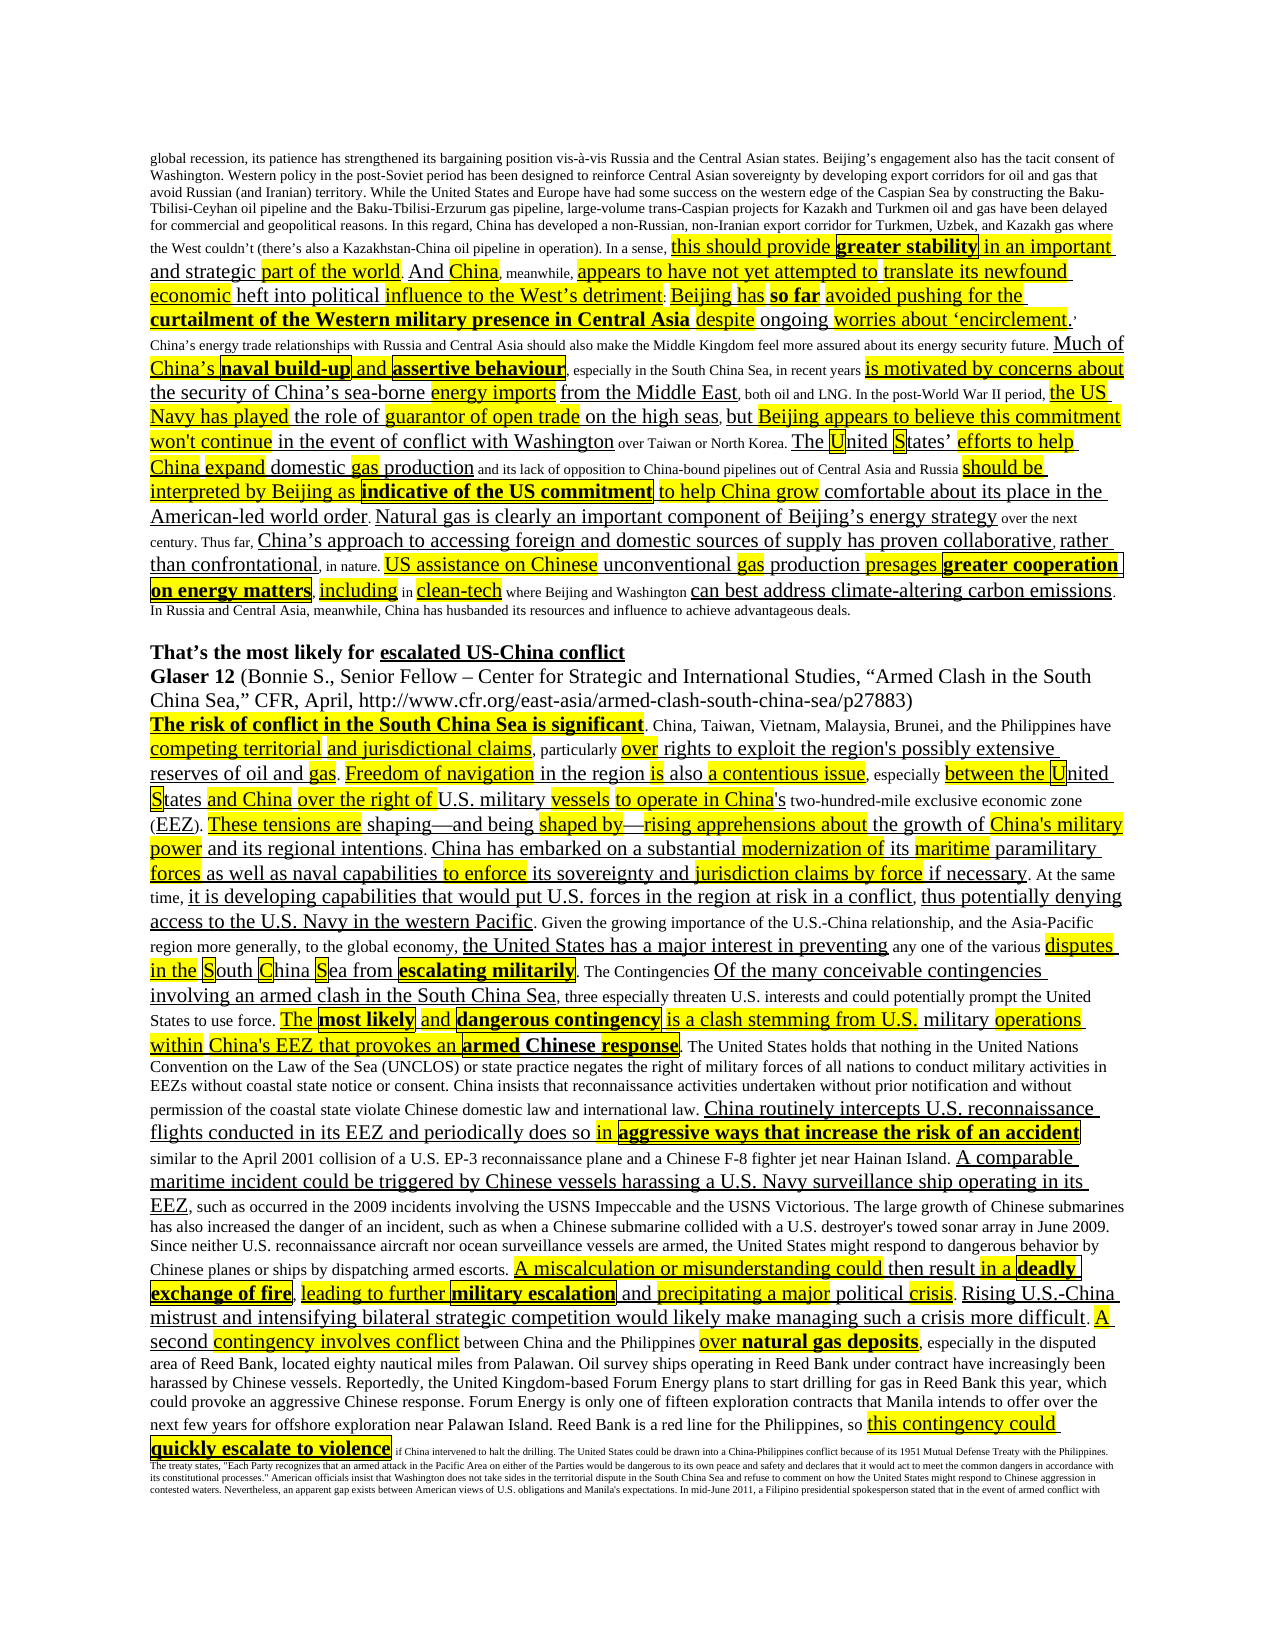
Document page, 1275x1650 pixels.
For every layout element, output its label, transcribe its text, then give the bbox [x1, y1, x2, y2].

text Glaser 12 (Bonnie S., Senior Fellow – Center for Strategic and International Studies, “Armed Clash in the South China Sea,” CFR, April, http://www.cfr.org/east-asia/armed-clash-south-china-sea/p27883) [150, 664, 1125, 712]
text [150, 712, 1125, 1496]
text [150, 150, 1125, 619]
subtitle That’s the most likely for escalated US-China conflict [150, 640, 1125, 664]
